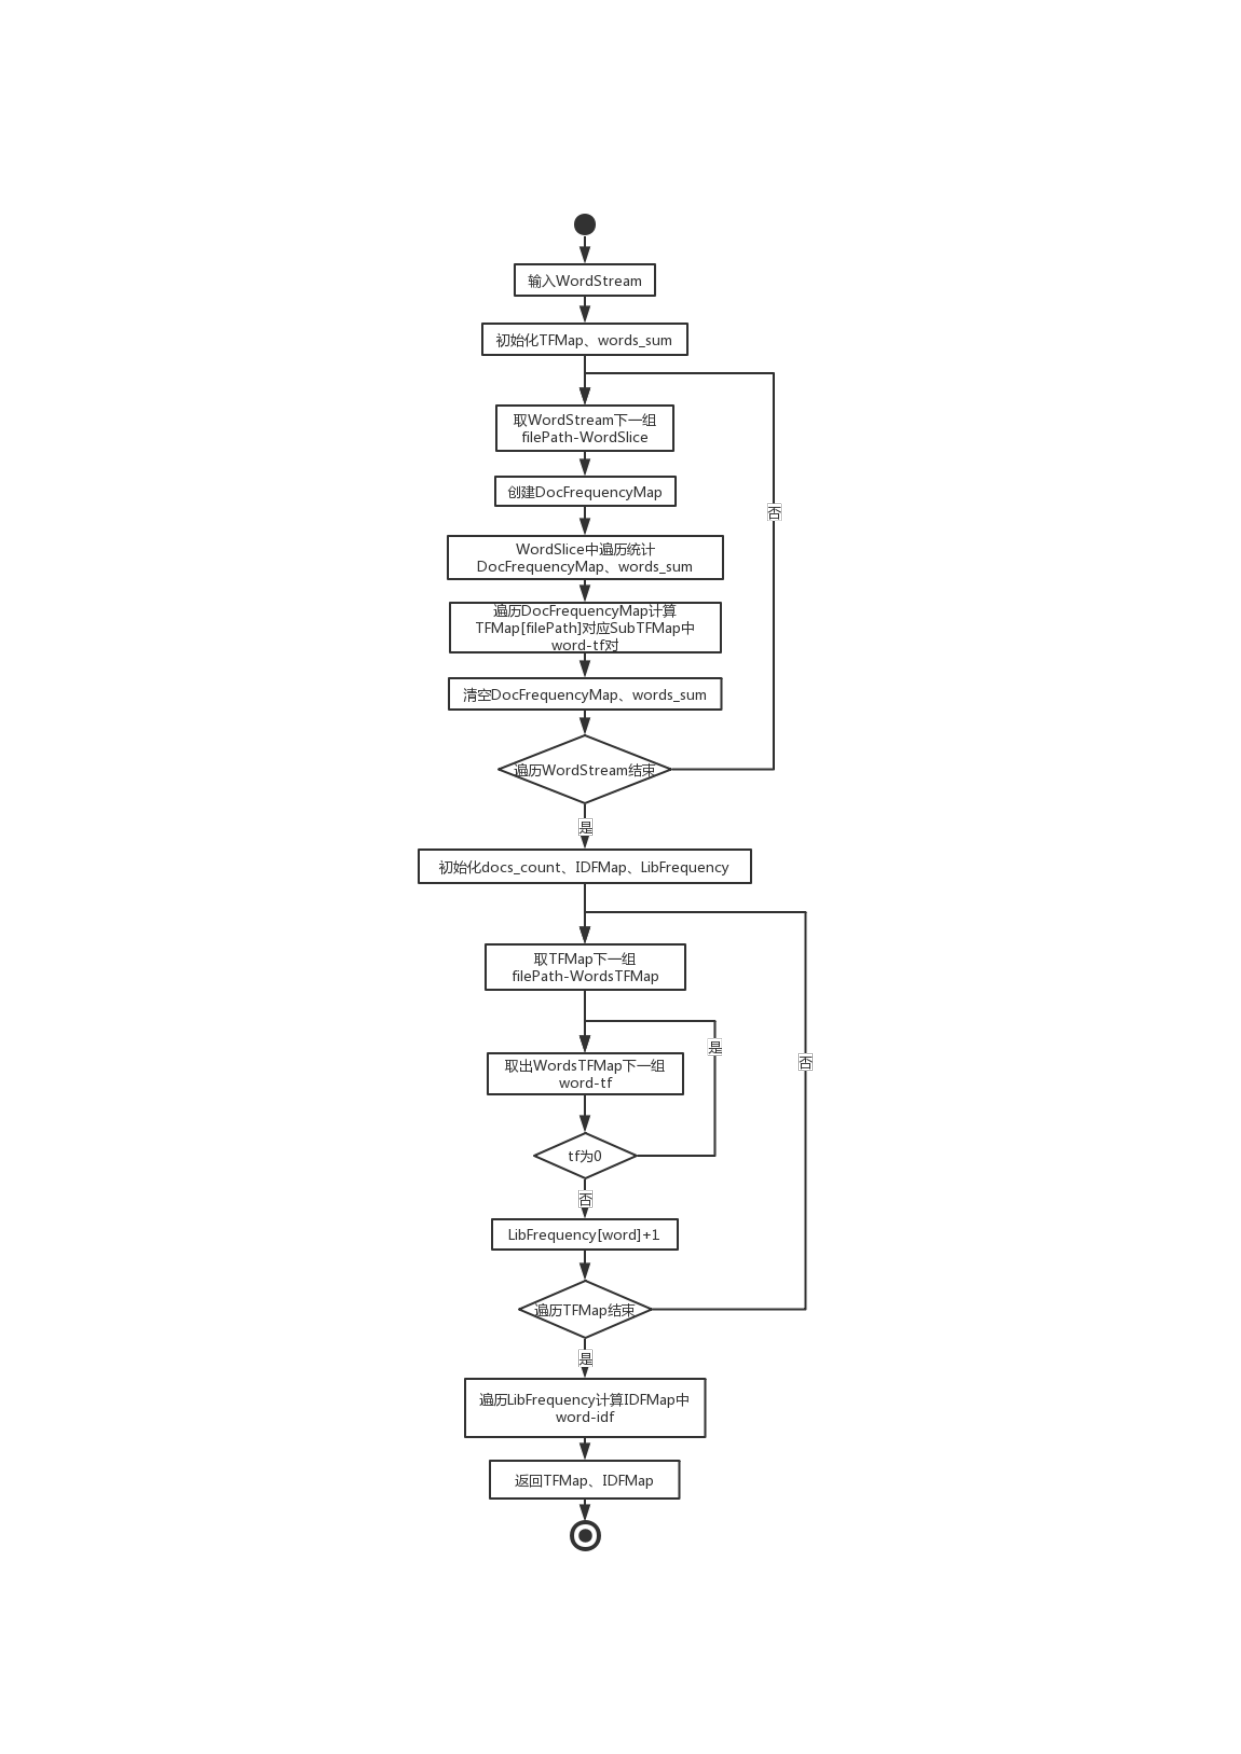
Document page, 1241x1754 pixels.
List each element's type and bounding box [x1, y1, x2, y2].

picture [367, 162, 873, 1616]
